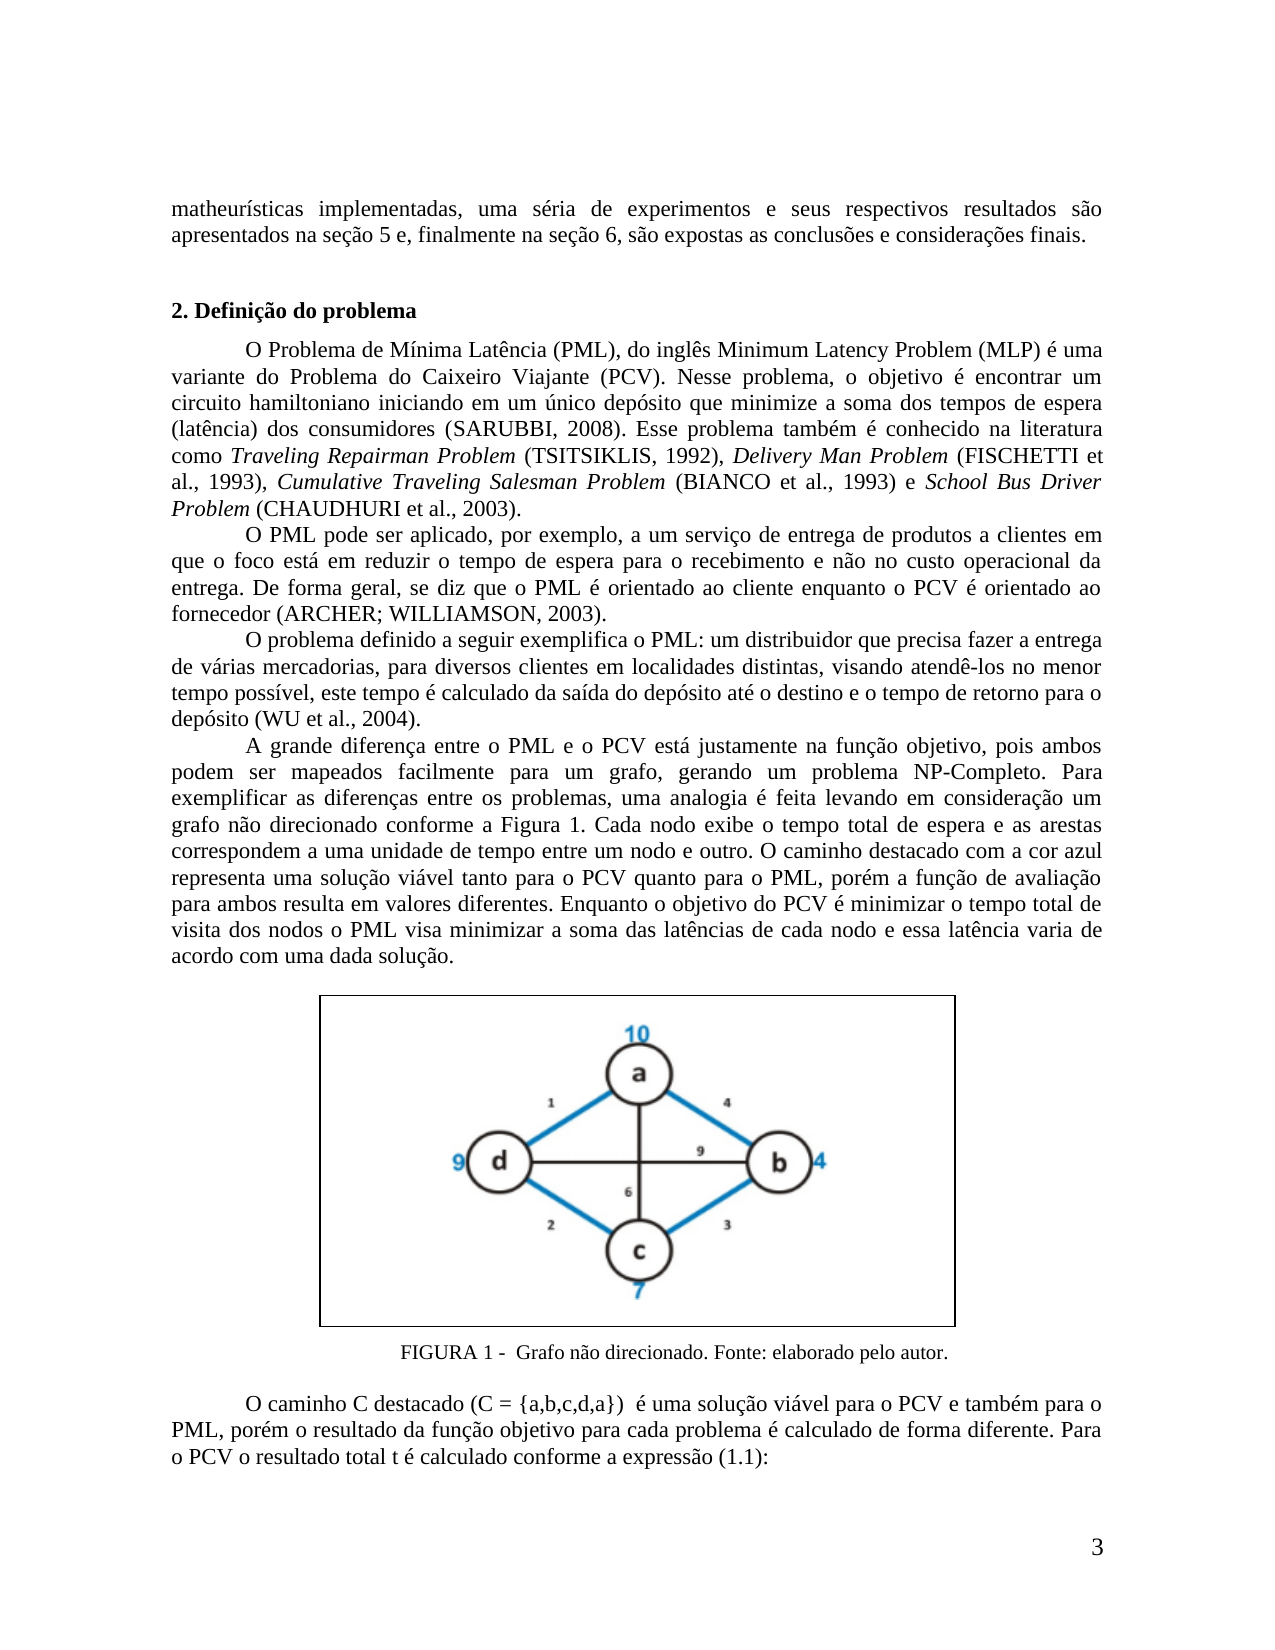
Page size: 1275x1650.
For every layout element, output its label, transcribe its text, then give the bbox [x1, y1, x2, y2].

text O problema definido a seguir exemplifica o PML: um distribuidor que precisa fazer a entrega de várias mercadorias, para diversos clientes em localidades distintas, visando atendê-los no menor tempo possível, este tempo é calculado da saída do depósito até o destino e o tempo de retorno para o depósito (WU et al., 2004). [171, 626, 1104, 732]
text O PML pode ser aplicado, por exemplo, a um serviço de entrega de produtos a clientes em que o foco está em reduzir o tempo de espera para o recebimento e não no custo operacional da entrega. De forma geral, se diz que o PML é orientado ao cliente enquanto o PCV é orientado ao fornecedor (ARCHER; WILLIAMSON, 2003). [171, 521, 1104, 626]
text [171, 195, 1104, 248]
text O caminho C destacado (C = {a,b,c,d,a}) é uma solução viável para o PCV e também para o PML, porém o resultado da função objetivo para cada problema é calculado de forma diferente. Para o PCV o resultado total t é calculado conforme a expressão (1.1): [171, 1390, 1104, 1469]
text A grande diferença entre o PML e o PCV está justamente na função objetivo, pois ambos podem ser mapeados facilmente para um grafo, gerando um problema NP-Completo. Para exemplificar as diferenças entre os problemas, uma analogia é feita levando em consideração um grafo não direcionado conforme a Figura 1. Cada nodo exibe o tempo total de espera e as arestas correspondem a uma unidade de tempo entre um nodo e outro. O caminho destacado com a cor azul representa uma solução viável tanto para o PCV quanto para o PML, porém a função de avaliação para ambos resulta em valores diferentes. Enquanto o objetivo do PCV é minimizar o tempo total de visita dos nodos o PML visa minimizar a soma das latências de cada nodo e essa latência varia de acordo com uma dada solução. [171, 732, 1104, 969]
text O Problema de Mínima Latência (PML), do inglês Minimum Latency Problem (MLP) é uma variante do Problema do Caixeiro Viajante (PCV). Nesse problema, o objetivo é encontrar um circuito hamiltoniano iniciando em um único depósito que minimize a soma dos tempos de espera (latência) dos consumidores (SARUBBI, 2008). Esse problema também é conhecido na literatura como Traveling Repairman Problem (TSITSIKLIS, 1992), Delivery Man Problem (FISCHETTI et al., 1993), Cumulative Traveling Salesman Problem (BIANCO et al., 1993) e School Bus Driver Problem (CHAUDHURI et al., 2003). [171, 336, 1104, 521]
text 2. Definição do problema [171, 298, 1104, 324]
picture [446, 1022, 829, 1300]
text FIGURA 1 - Grafo não direcionado. Fonte: elaborado pelo autor. [171, 1340, 1104, 1364]
table_header [321, 996, 954, 1326]
